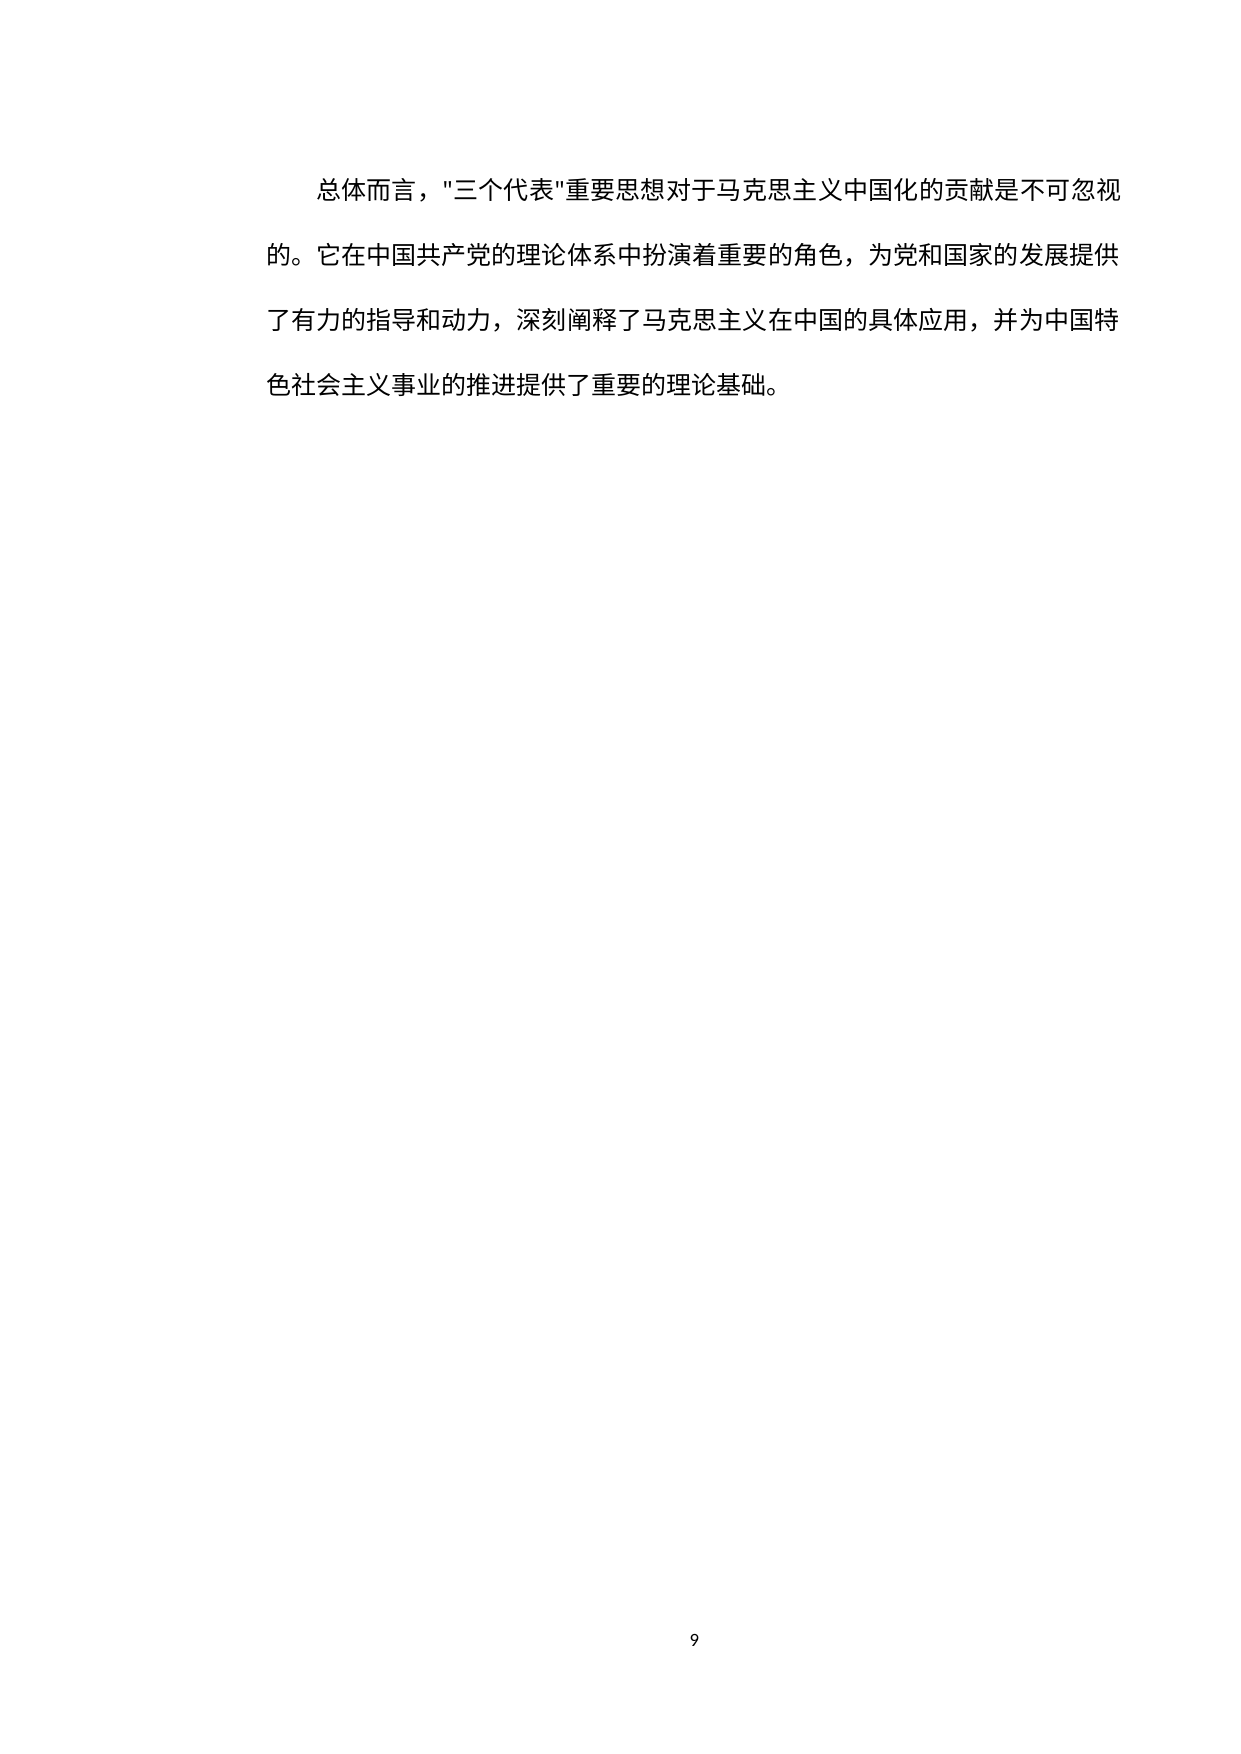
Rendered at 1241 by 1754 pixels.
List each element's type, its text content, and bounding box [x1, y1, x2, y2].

text 总体而言，"三个代表"重要思想对于马克思主义中国化的贡献是不可忽视的。它在中国共产党的理论体系中扮演着重要的角色，为党和国家的发展提供了有力的指导和动力，深刻阐释了马克思主义在中国的具体应用，并为中国特色社会主义事业的推进提供了重要的理论基础。 [266, 156, 1122, 416]
